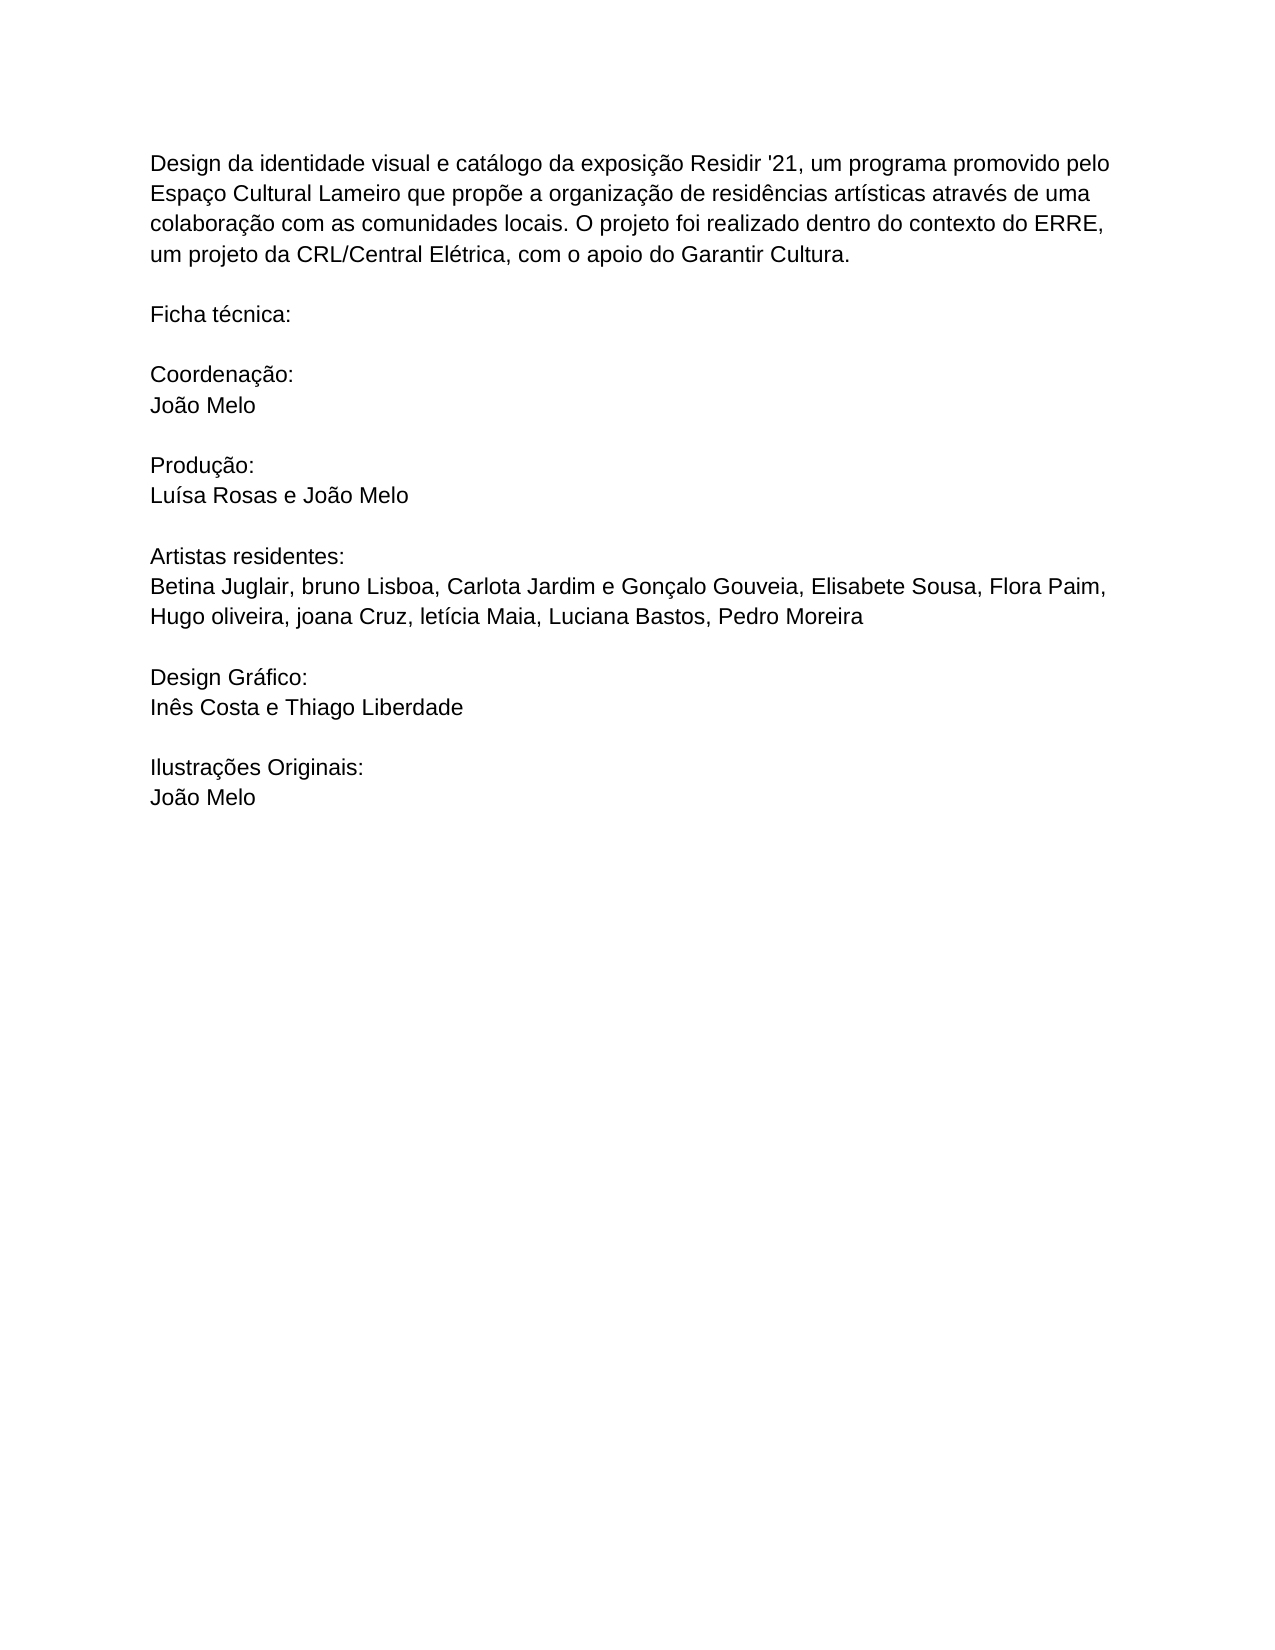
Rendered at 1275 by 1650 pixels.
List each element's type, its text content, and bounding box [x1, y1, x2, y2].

text Design da identidade visual e catálogo da exposição Residir '21, um programa promovido pelo Espaço Cultural Lameiro que propõe a organização de residências artísticas através de uma colaboração com as comunidades locais. O projeto foi realizado dentro do contexto do ERRE, um projeto da CRL/Central Elétrica, com o apoio do Garantir Cultura. [150, 150, 1125, 267]
text João Melo [150, 392, 1125, 418]
text Coordenação: [150, 361, 1125, 388]
text Design Gráfico: [150, 663, 1125, 690]
text Ficha técnica: [150, 301, 1125, 327]
text Ilustrações Originais: [150, 754, 1125, 781]
text João Melo [150, 784, 1125, 811]
text Luísa Rosas e João Melo [150, 482, 1125, 509]
text Produção: [150, 452, 1125, 478]
text Inês Costa e Thiago Liberdade [150, 694, 1125, 720]
text Betina Juglair, bruno Lisboa, Carlota Jardim e Gonçalo Gouveia, Elisabete Sousa, Flora Paim, Hugo oliveira, joana Cruz, letícia Maia, Luciana Bastos, Pedro Moreira [150, 573, 1125, 629]
text Artistas residentes: [150, 543, 1125, 569]
